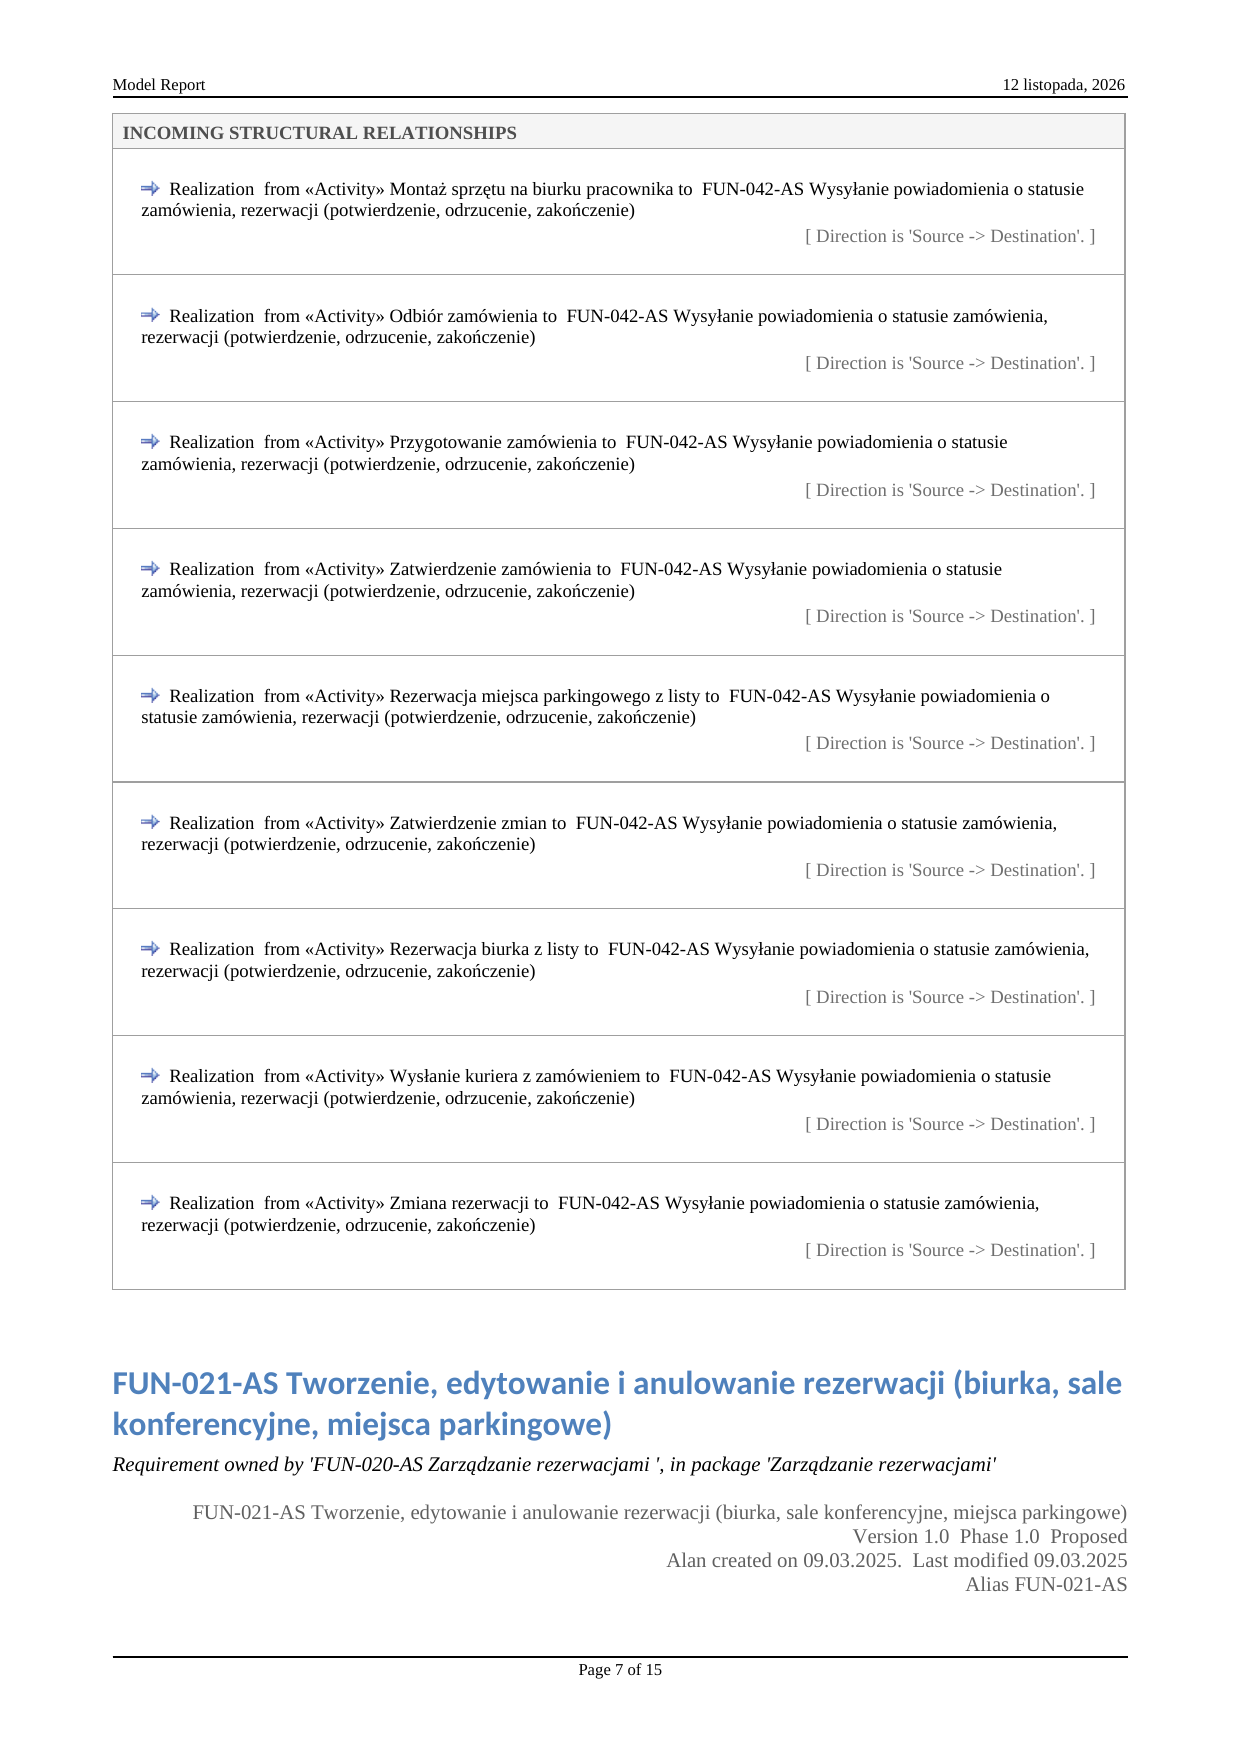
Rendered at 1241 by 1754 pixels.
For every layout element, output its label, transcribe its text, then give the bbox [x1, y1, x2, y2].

text Alias FUN-021-AS [112, 1572, 1128, 1596]
table_header INCOMING STRUCTURAL RELATIONSHIPS [113, 114, 1124, 148]
picture [141, 556, 160, 576]
picture [141, 937, 160, 956]
table_cell Realization from «Activity» Zatwierdzenie zmian to FUN-042-AS Wysyłanie powiadomienia o statusie zamówienia, rezerwacji (potwierdzenie, odrzucenie, zakończenie) [ Direction is 'Source -> Destination'. ] [113, 783, 1124, 908]
table_cell Realization from «Activity» Przygotowanie zamówienia to FUN-042-AS Wysyłanie powiadomienia o statusie zamówienia, rezerwacji (potwierdzenie, odrzucenie, zakończenie) [ Direction is 'Source -> Destination'. ] [113, 402, 1124, 528]
table_cell Realization from «Activity» Montaż sprzętu na biurku pracownika to FUN-042-AS Wysyłanie powiadomienia o statusie zamówienia, rezerwacji (potwierdzenie, odrzucenie, zakończenie) [ Direction is 'Source -> Destination'. ] [113, 149, 1124, 274]
table_cell Realization from «Activity» Zatwierdzenie zamówienia to FUN-042-AS Wysyłanie powiadomienia o statusie zamówienia, rezerwacji (potwierdzenie, odrzucenie, zakończenie) [ Direction is 'Source -> Destination'. ] [113, 529, 1124, 655]
picture [141, 683, 160, 703]
table_cell Realization from «Activity» Wysłanie kuriera z zamówieniem to FUN-042-AS Wysyłanie powiadomienia o statusie zamówienia, rezerwacji (potwierdzenie, odrzucenie, zakończenie) [ Direction is 'Source -> Destination'. ] [113, 1036, 1124, 1162]
picture [141, 1063, 160, 1083]
table_cell Realization from «Activity» Rezerwacja biurka z listy to FUN-042-AS Wysyłanie powiadomienia o statusie zamówienia, rezerwacji (potwierdzenie, odrzucenie, zakończenie) [ Direction is 'Source -> Destination'. ] [113, 909, 1124, 1035]
table_cell Realization from «Activity» Zmiana rezerwacji to FUN-042-AS Wysyłanie powiadomienia o statusie zamówienia, rezerwacji (potwierdzenie, odrzucenie, zakończenie) [ Direction is 'Source -> Destination'. ] [113, 1163, 1124, 1288]
picture [141, 176, 160, 196]
table_cell Realization from «Activity» Odbiór zamówienia to FUN-042-AS Wysyłanie powiadomienia o statusie zamówienia, rezerwacji (potwierdzenie, odrzucenie, zakończenie) [ Direction is 'Source -> Destination'. ] [113, 275, 1124, 401]
text Alan created on 09.03.2025. Last modified 09.03.2025 [112, 1548, 1128, 1572]
text FUN-021-AS Tworzenie, edytowanie i anulowanie rezerwacji (biurka, sale konferencyjne, miejsca parkingowe) [112, 1500, 1128, 1524]
text Requirement owned by 'FUN-020-AS Zarządzanie rezerwacjami ', in package 'Zarządzanie rezerwacjami' [112, 1452, 1128, 1476]
picture [141, 303, 160, 322]
picture [141, 810, 160, 829]
table_cell Realization from «Activity» Rezerwacja miejsca parkingowego z listy to FUN-042-AS Wysyłanie powiadomienia o statusie zamówienia, rezerwacji (potwierdzenie, odrzucenie, zakończenie) [ Direction is 'Source -> Destination'. ] [113, 656, 1124, 781]
picture [141, 1190, 160, 1210]
subtitle FUN-021-AS Tworzenie, edytowanie i anulowanie rezerwacji (biurka, sale konferencyjne, miejsca parkingowe) [112, 1362, 1128, 1443]
text Version 1.0 Phase 1.0 Proposed [112, 1524, 1128, 1548]
picture [141, 430, 160, 449]
